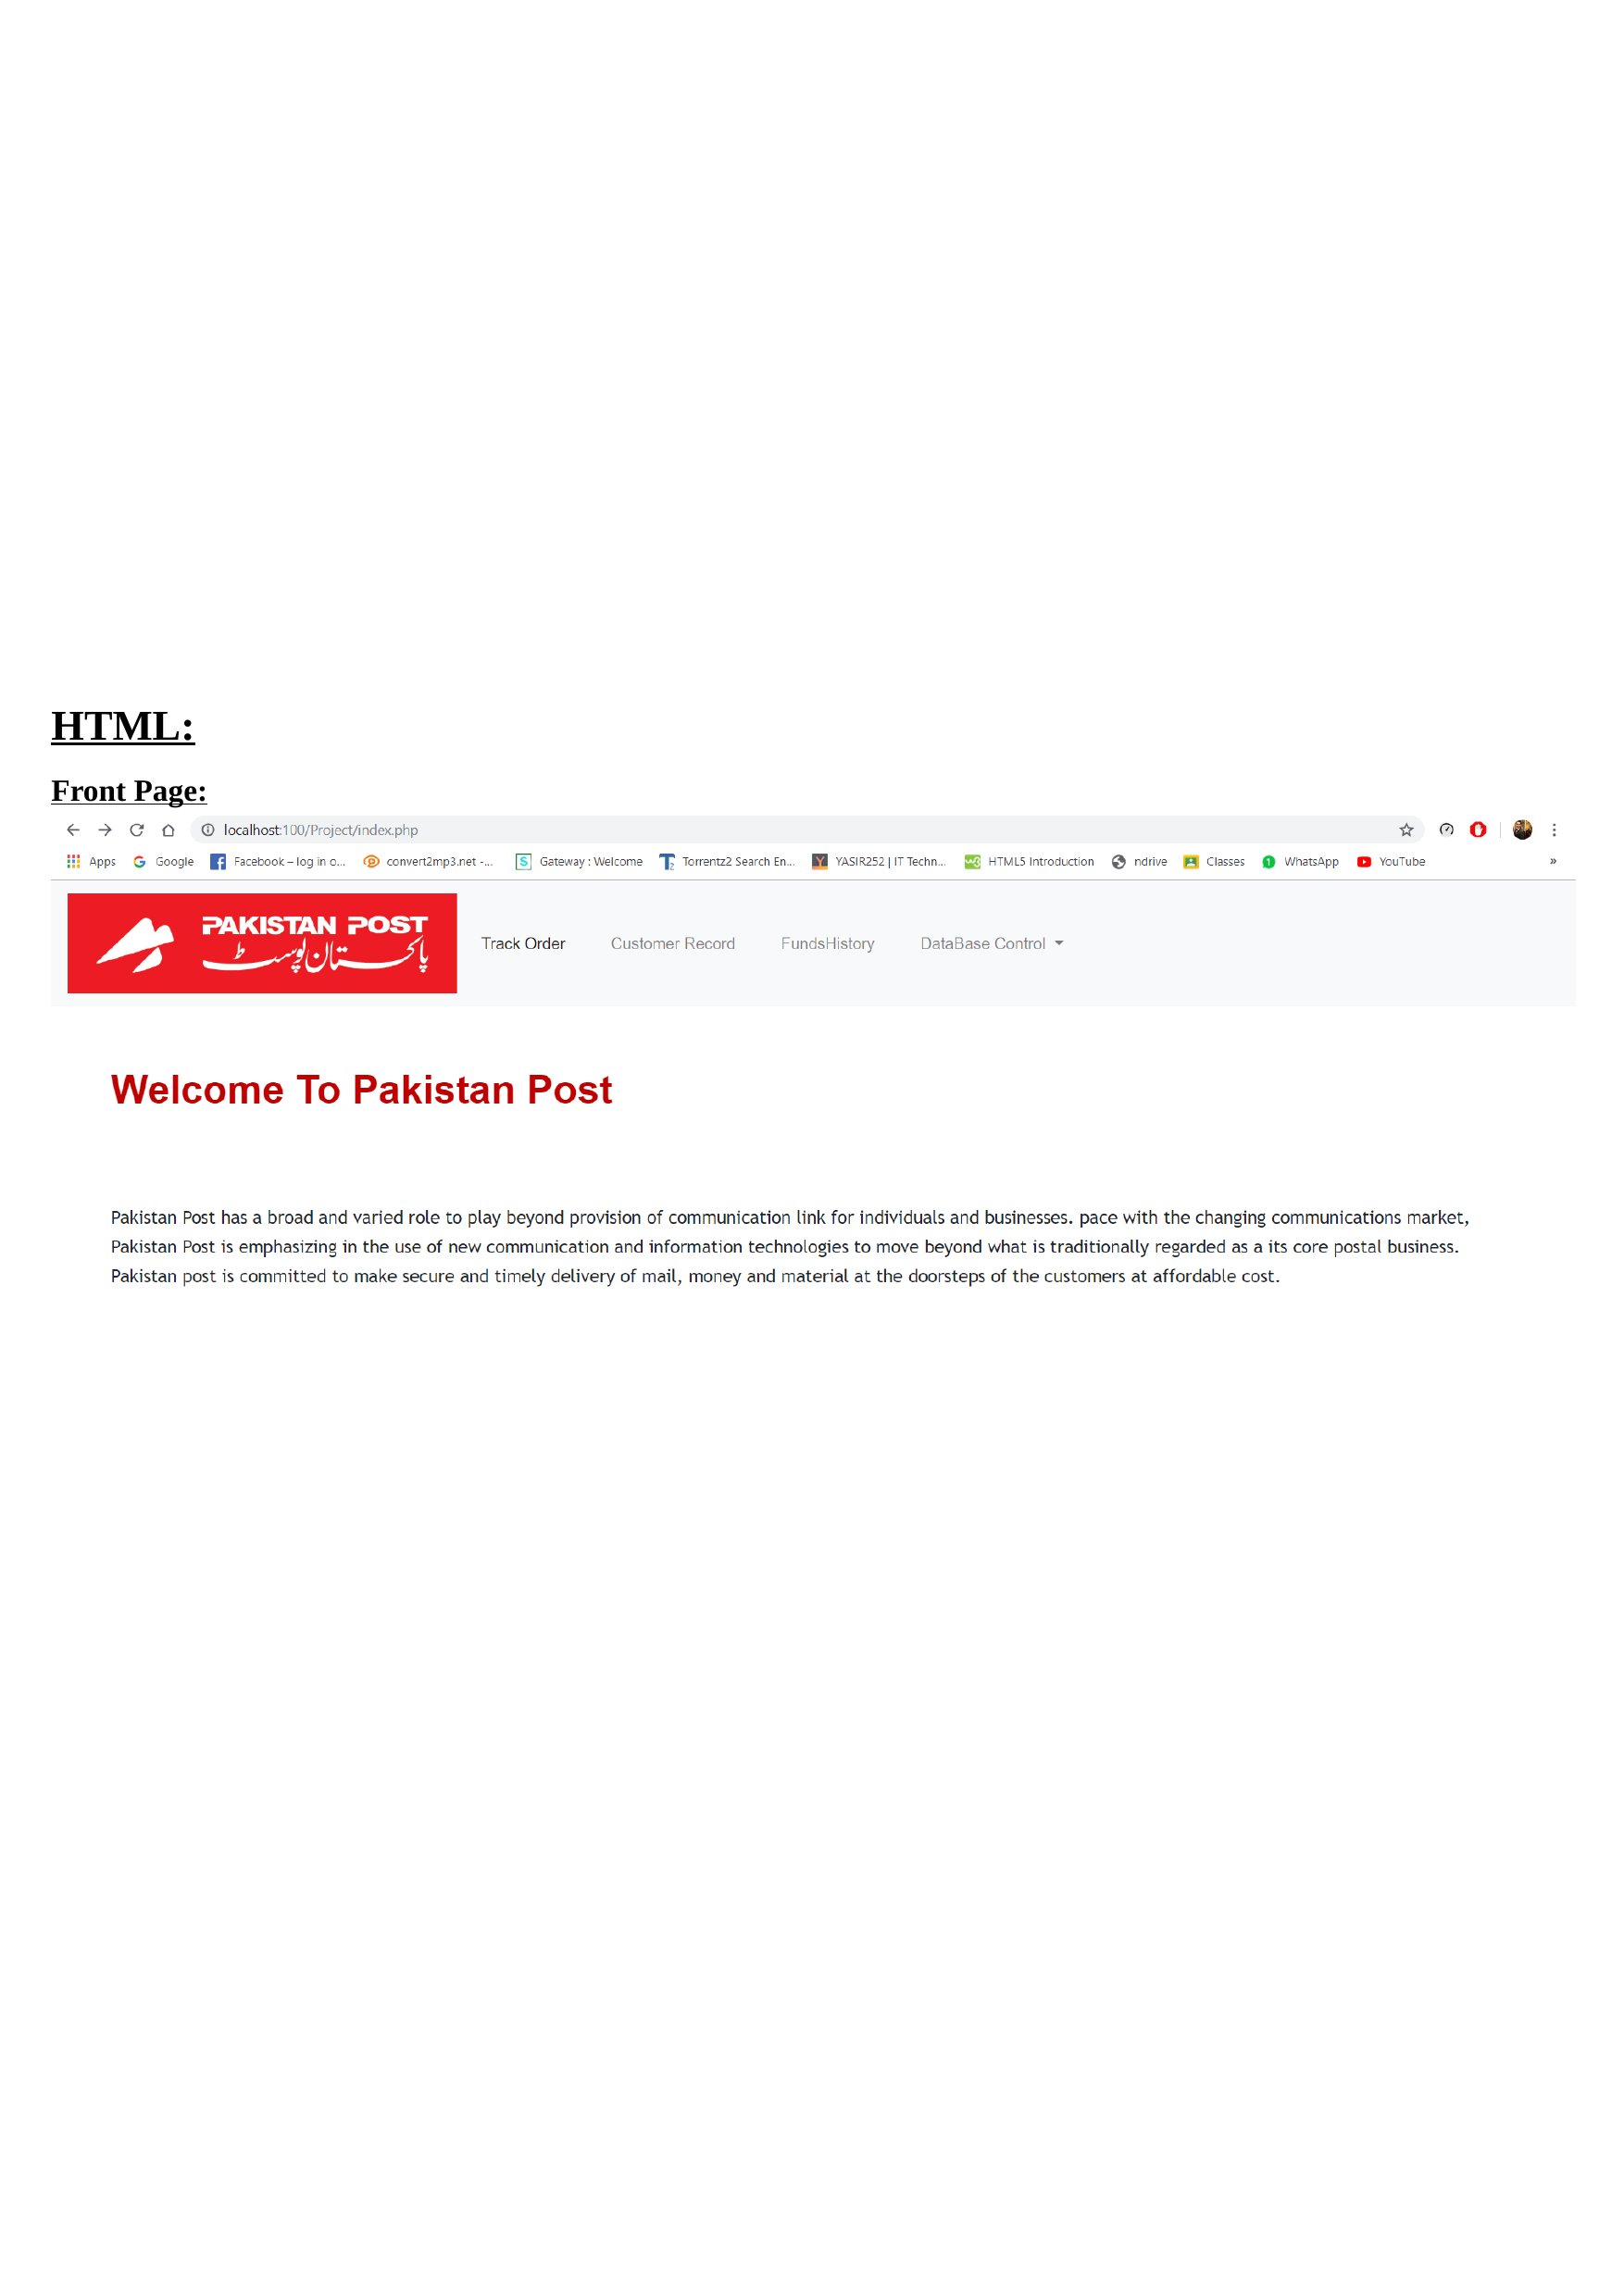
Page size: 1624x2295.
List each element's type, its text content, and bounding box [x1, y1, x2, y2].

subtitle HTML: [51, 701, 1573, 749]
subtitle Front Page: [51, 772, 1573, 808]
picture [51, 814, 1576, 1590]
